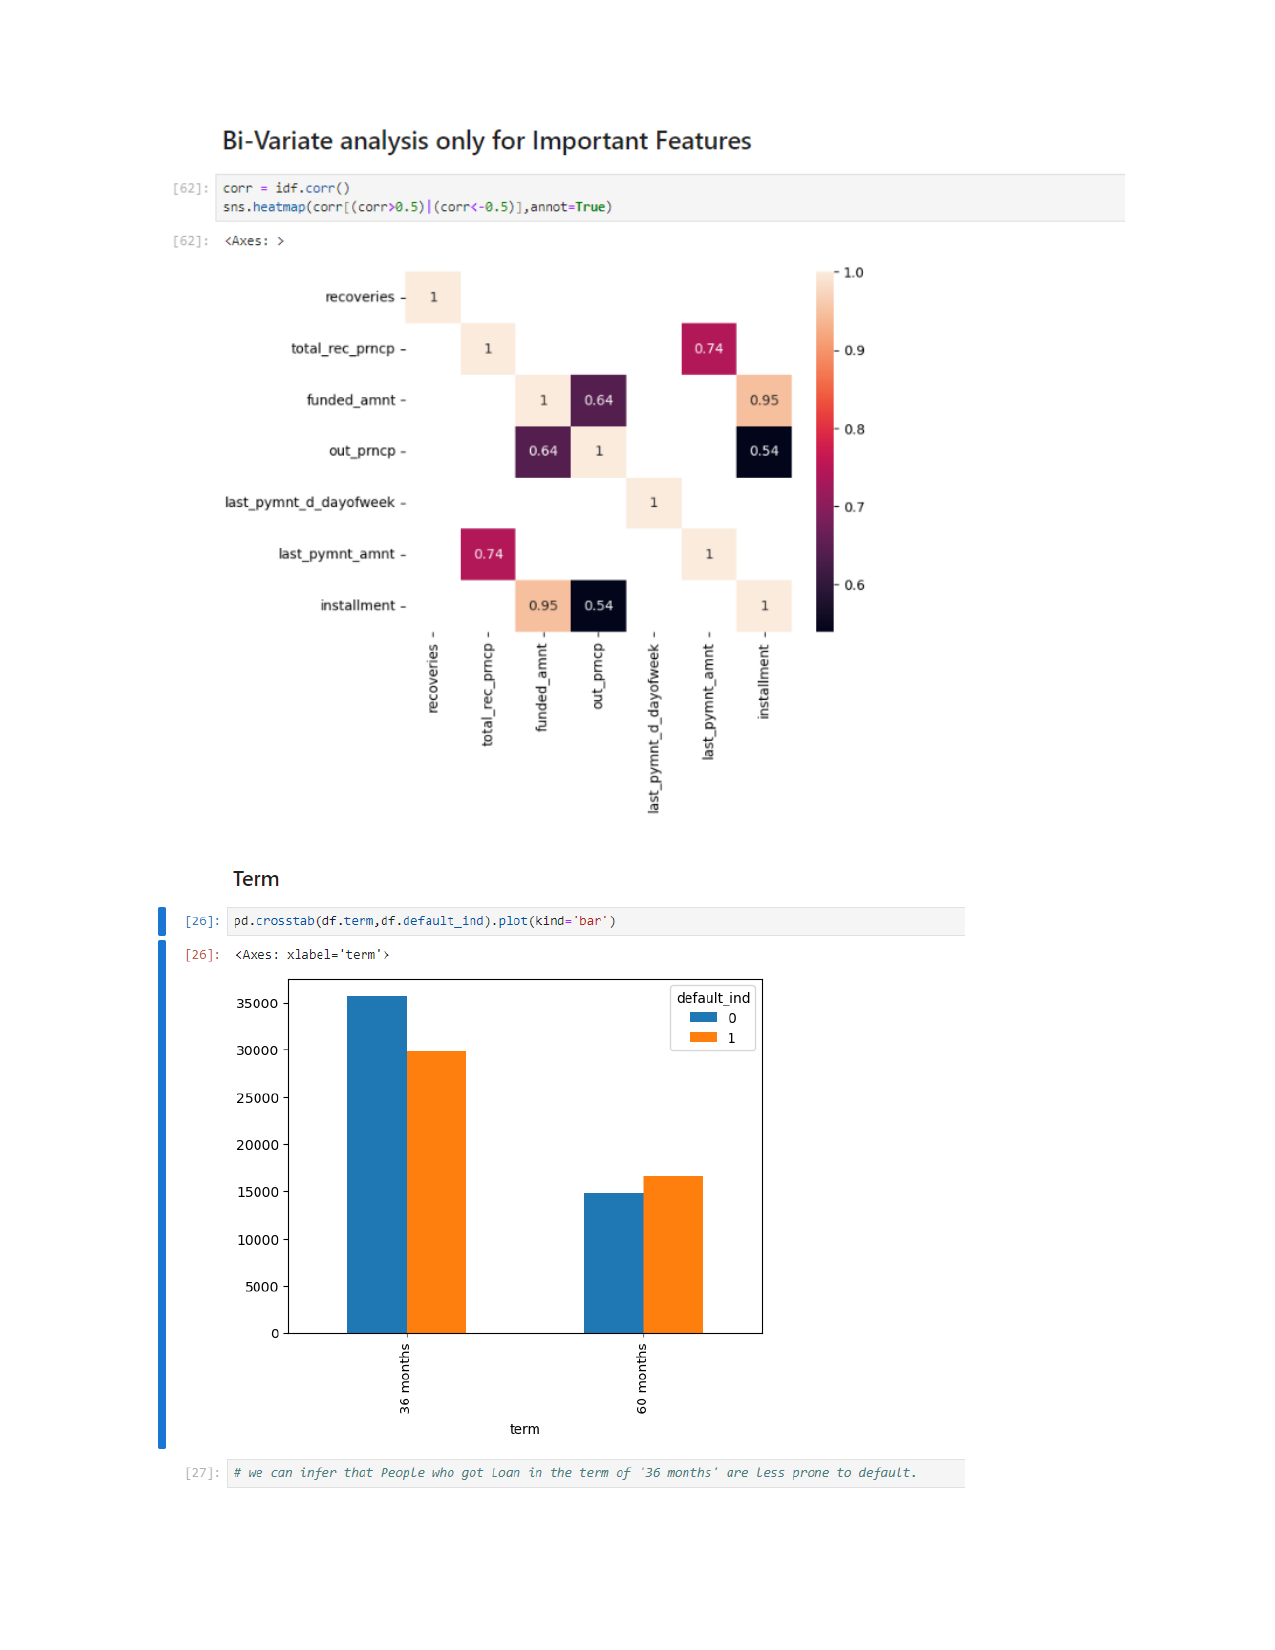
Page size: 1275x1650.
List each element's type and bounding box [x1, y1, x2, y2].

picture [150, 112, 1125, 824]
picture [150, 852, 965, 1489]
